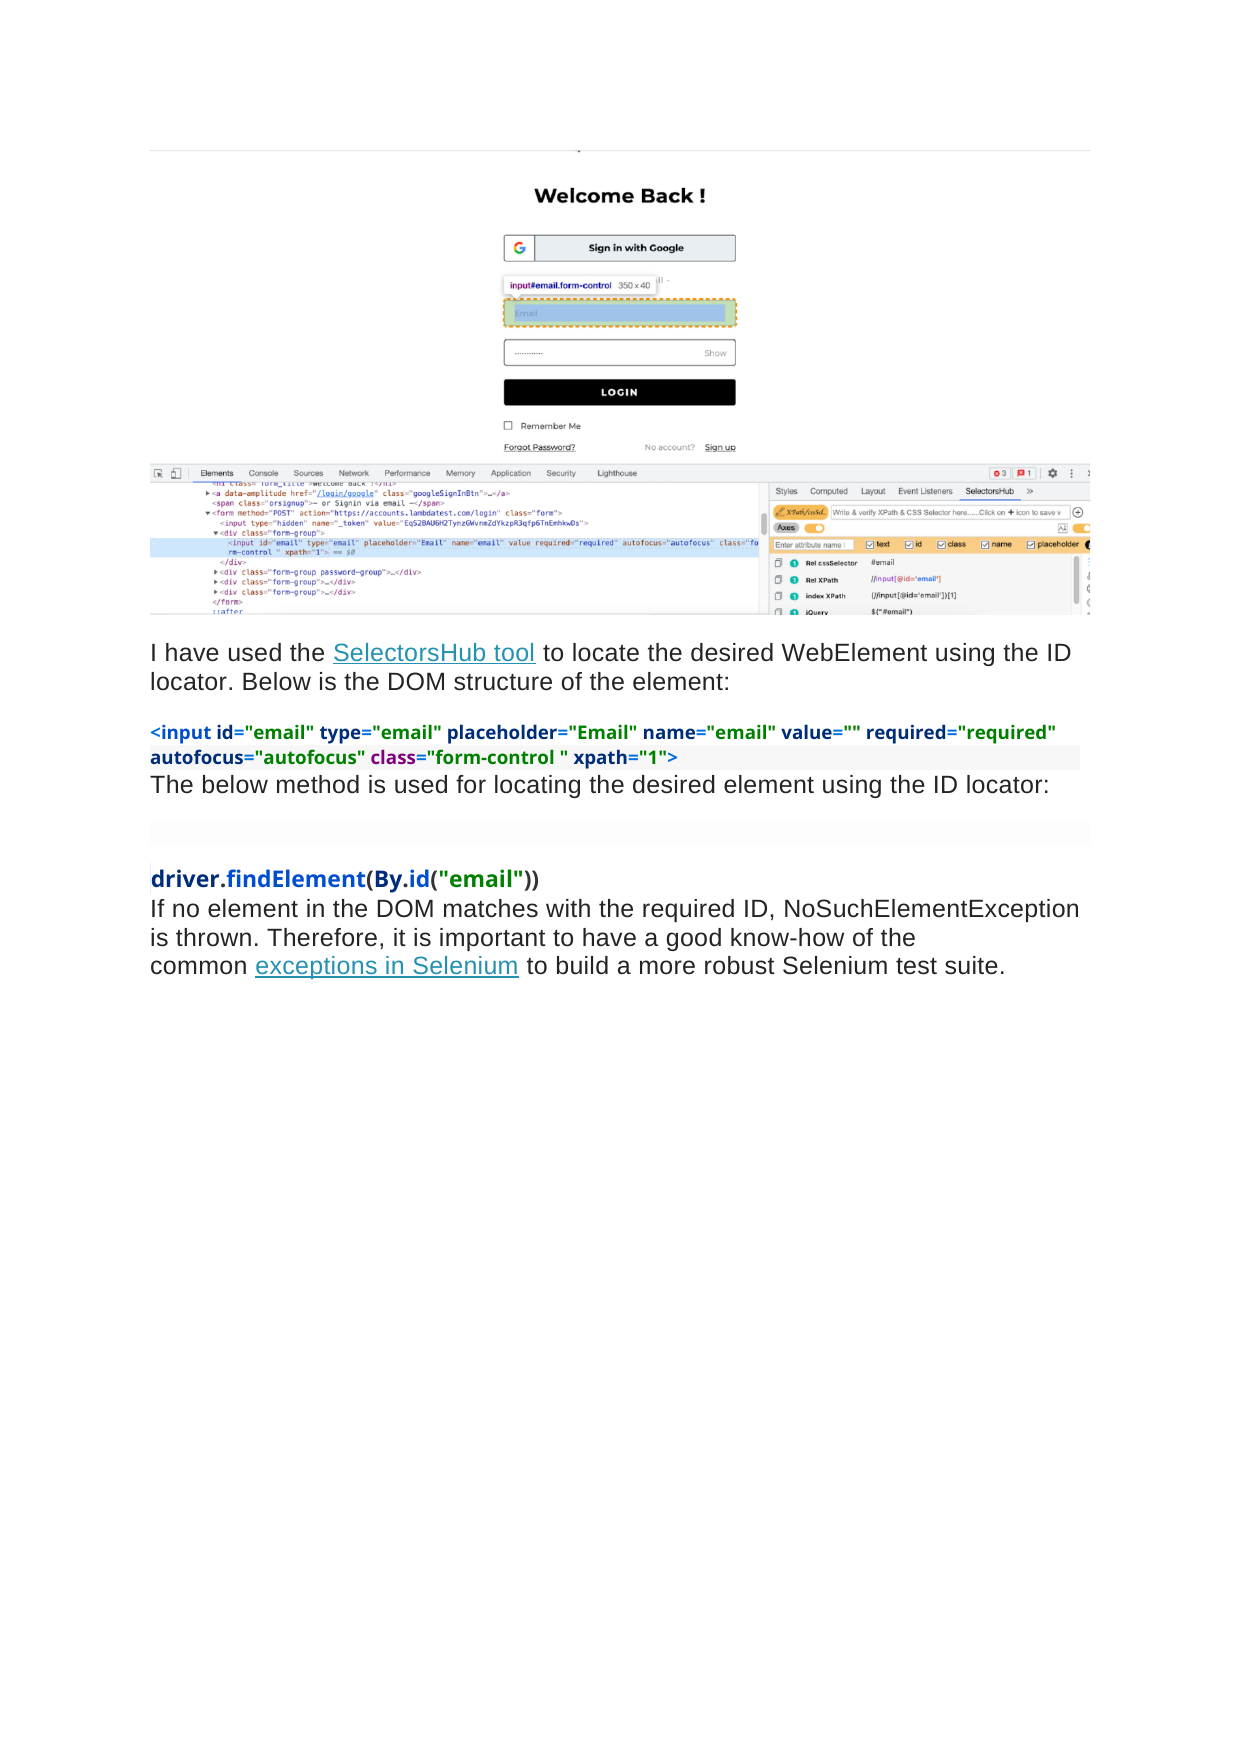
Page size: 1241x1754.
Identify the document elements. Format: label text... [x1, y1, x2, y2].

picture [150, 150, 1091, 615]
text I have used the SelectorsHub tool to locate the desired WebElement using the ID locator. Below is the DOM structure of the element: [150, 638, 1090, 696]
table_header <input id="email" type="email" placeholder="Email" name="email" value="" required="required" autofocus="autofocus" class="form-control " xpath="1"> [150, 719, 1080, 745]
table_header driver.findElement(By.id("email")) [151, 863, 1090, 894]
text The below method is used for locating the desired element using the ID locator: [150, 770, 1090, 799]
text If no element in the DOM matches with the required ID, NoSuchElementException is thrown. Therefore, it is important to have a good know-how of the common exceptions in Selenium to build a more robust Selenium test suite. [150, 894, 1090, 980]
